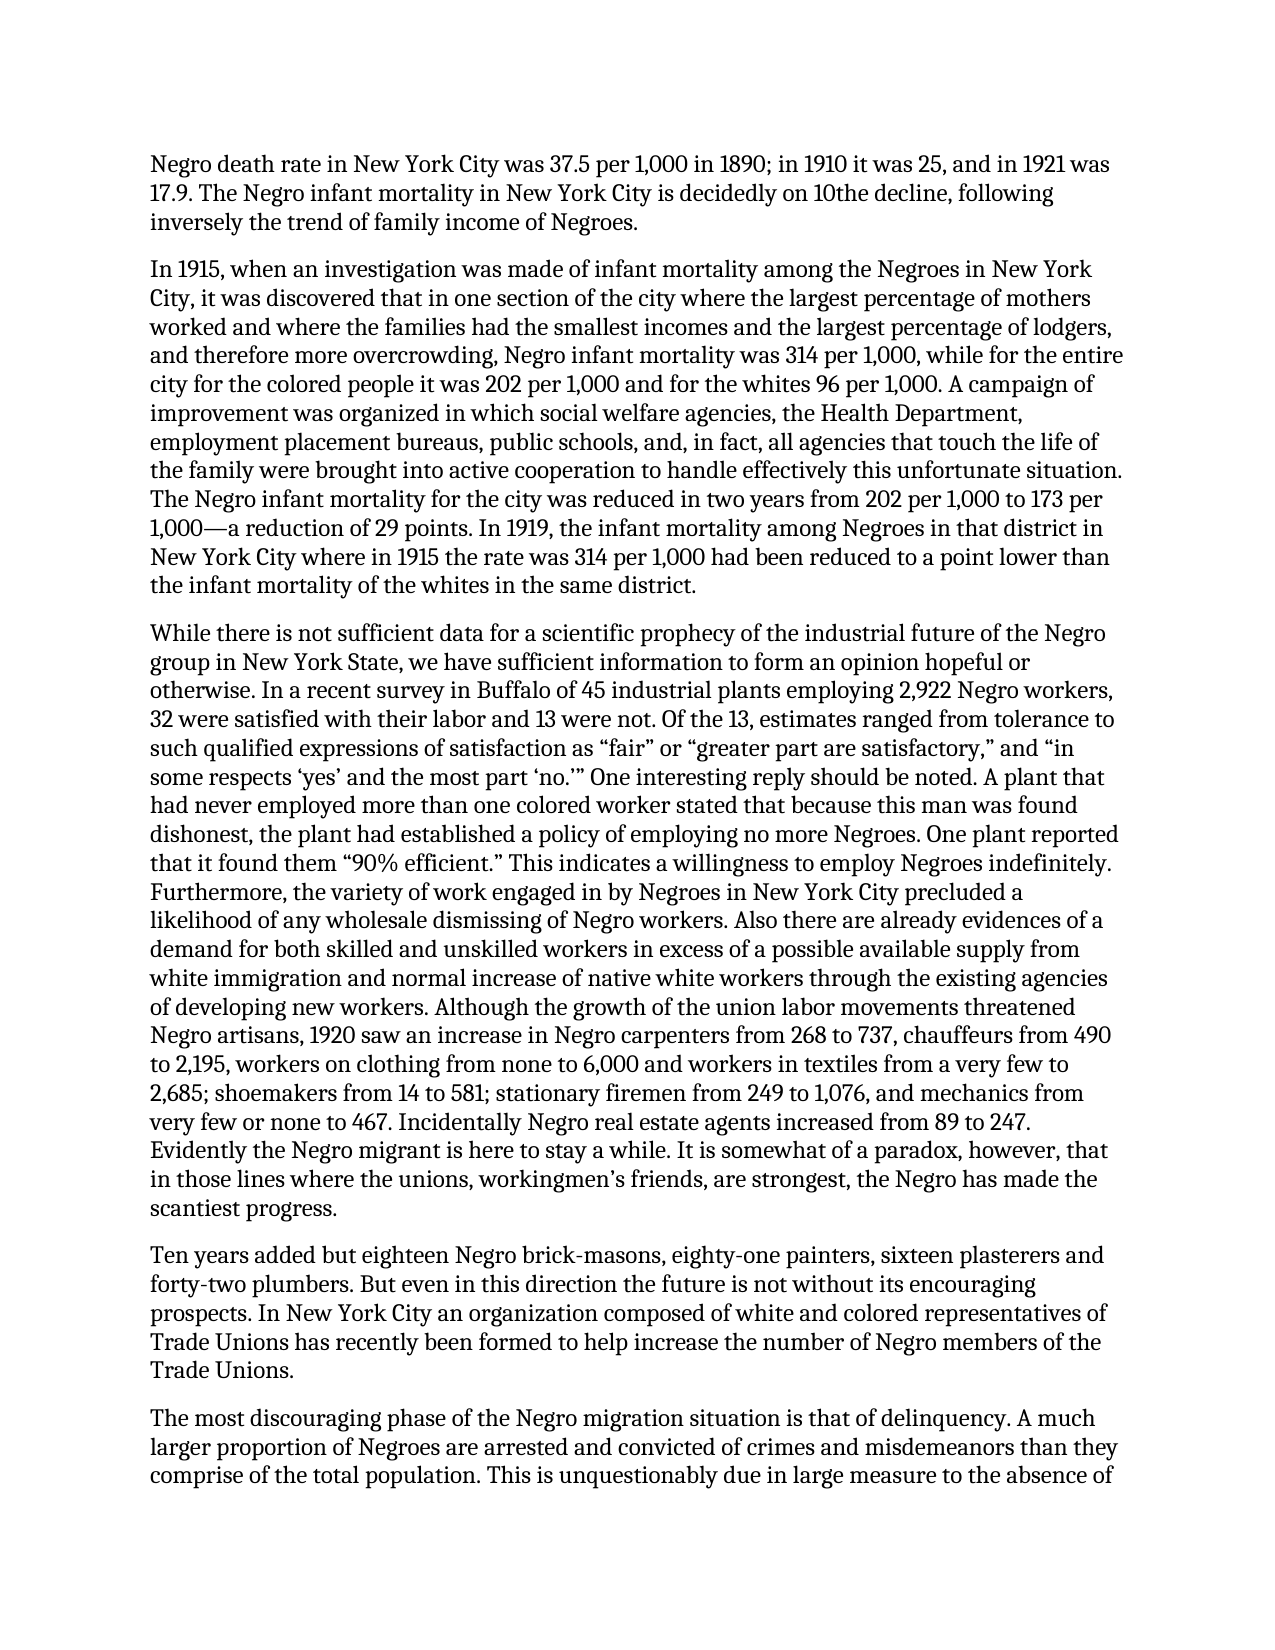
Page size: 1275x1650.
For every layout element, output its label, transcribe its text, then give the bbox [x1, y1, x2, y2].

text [150, 1404, 1125, 1490]
text Ten years added but eighteen Negro brick-masons, eighty-one painters, sixteen plasterers and forty-two plumbers. But even in this direction the future is not without its encouraging prospects. In New York City an organization composed of white and colored representatives of Trade Unions has recently been formed to help increase the number of Negro members of the Trade Unions. [150, 1241, 1125, 1385]
text While there is not sufficient data for a scientific prophecy of the industrial future of the Negro group in New York State, we have sufficient information to form an opinion hopeful or otherwise. In a recent survey in Buffalo of 45 industrial plants employing 2,922 Negro workers, 32 were satisfied with their labor and 13 were not. Of the 13, estimates ranged from tolerance to such qualified expressions of satisfaction as “fair” or “greater part are satisfactory,” and “in some respects ‘yes’ and the most part ‘no.’” One interesting reply should be noted. A plant that had never employed more than one colored worker stated that because this man was found dishonest, the plant had established a policy of employing no more Negroes. One plant reported that it found them “90% efficient.” This indicates a willingness to employ Negroes indefinitely. Furthermore, the variety of work engaged in by Negroes in New York City precluded a likelihood of any wholesale dismissing of Negro workers. Also there are already evidences of a demand for both skilled and unskilled workers in excess of a possible available supply from white immigration and normal increase of native white workers through the existing agencies of developing new workers. Although the growth of the union labor movements threatened Negro artisans, 1920 saw an increase in Negro carpenters from 268 to 737, chauffeurs from 490 to 2,195, workers on clothing from none to 6,000 and workers in textiles from a very few to 2,685; shoemakers from 14 to 581; stationary firemen from 249 to 1,076, and mechanics from very few or none to 467. Incidentally Negro real estate agents increased from 89 to 247. Evidently the Negro migrant is here to stay a while. It is somewhat of a paradox, however, that in those lines where the unions, workingmen’s friends, are strongest, the Negro has made the scantiest progress. [150, 619, 1125, 1222]
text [150, 150, 1125, 236]
text In 1915, when an investigation was made of infant mortality among the Negroes in New York City, it was discovered that in one section of the city where the largest percentage of mothers worked and where the families had the smallest incomes and the largest percentage of lodgers, and therefore more overcrowding, Negro infant mortality was 314 per 1,000, while for the entire city for the colored people it was 202 per 1,000 and for the whites 96 per 1,000. A campaign of improvement was organized in which social welfare agencies, the Health Department, employment placement bureaus, public schools, and, in fact, all agencies that touch the life of the family were brought into active cooperation to handle effectively this unfortunate situation. The Negro infant mortality for the city was reduced in two years from 202 per 1,000 to 173 per 1,000—a reduction of 29 points. In 1919, the infant mortality among Negroes in that district in New York City where in 1915 the rate was 314 per 1,000 had been reduced to a point lower than the infant mortality of the whites in the same district. [150, 255, 1125, 600]
